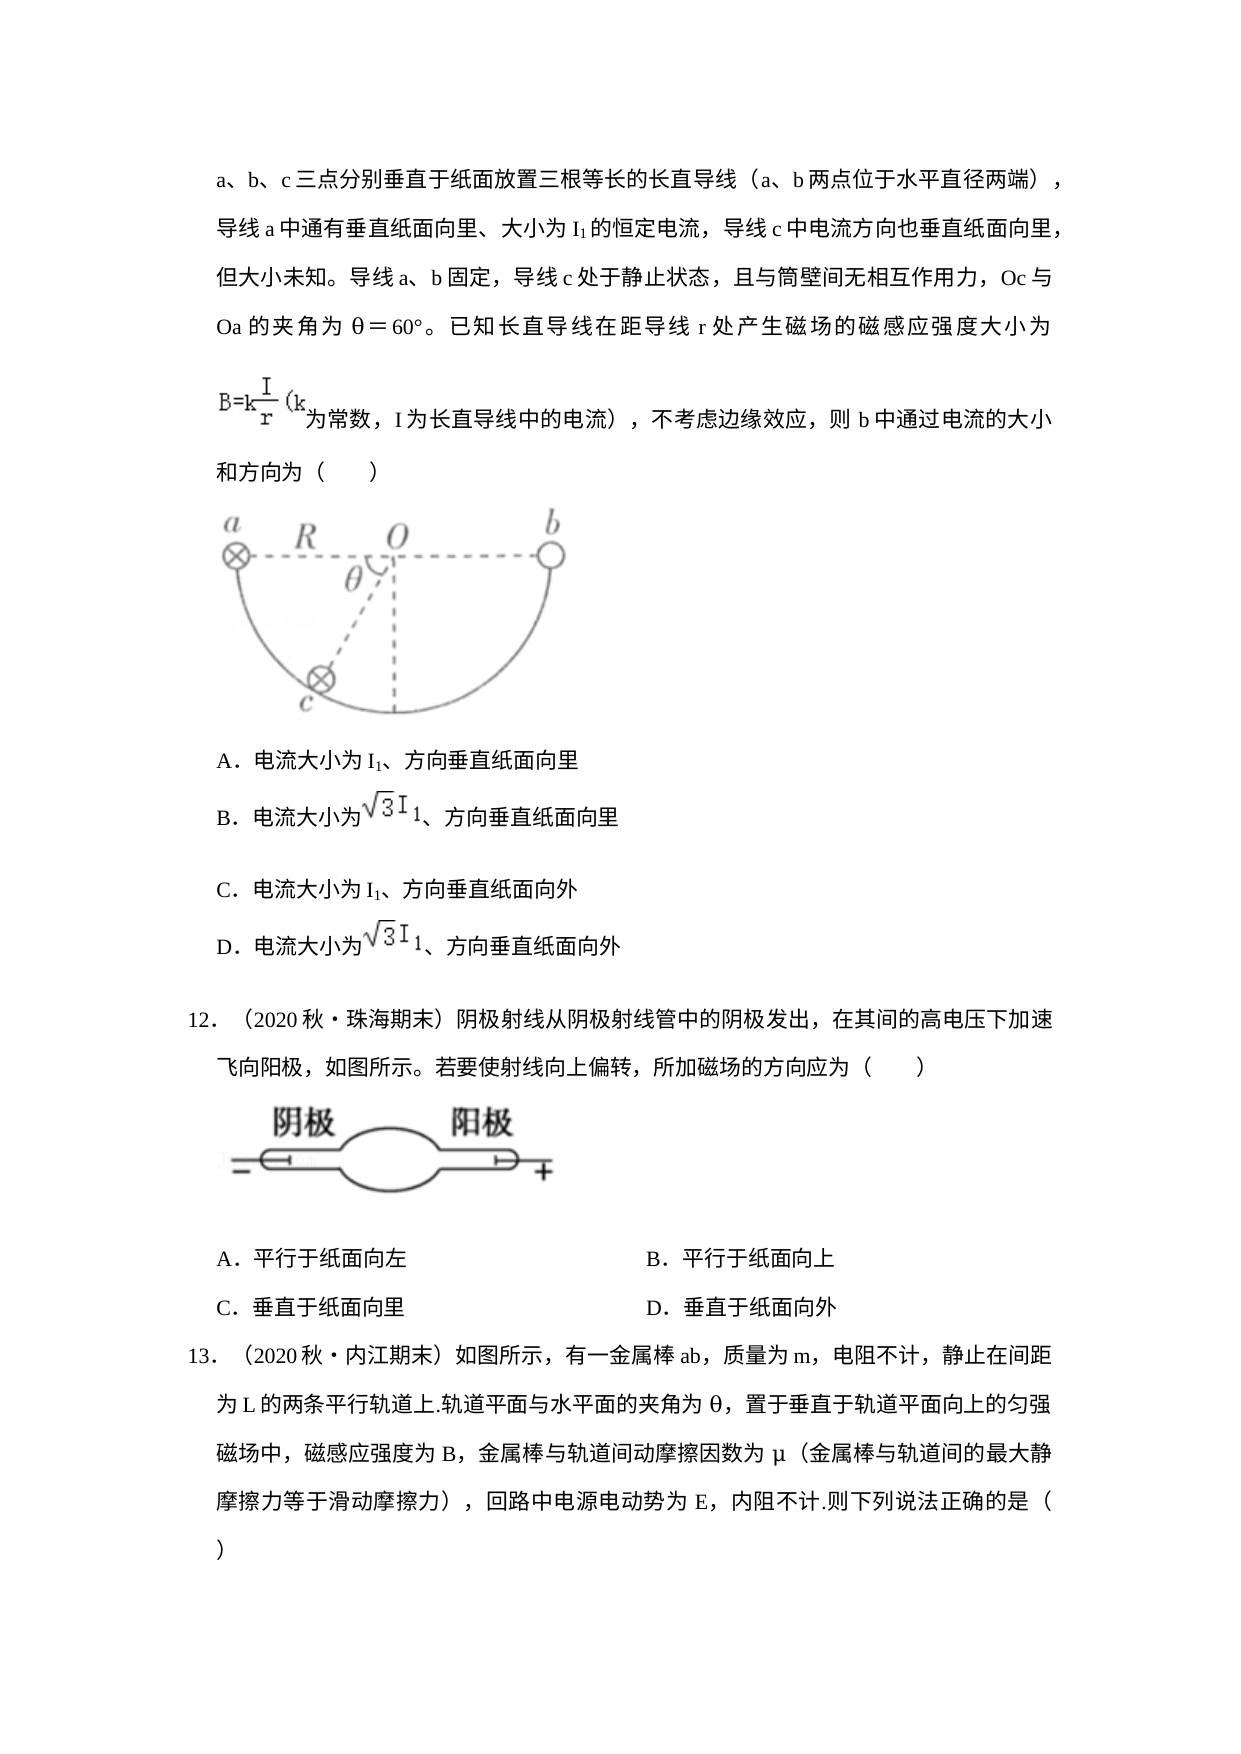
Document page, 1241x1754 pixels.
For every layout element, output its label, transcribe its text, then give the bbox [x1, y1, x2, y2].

text 13．（2020秋•内江期末）如图所示，有一金属棒ab，质量为m，电阻不计，静止在间距为L的两条平行轨道上.轨道平面与水平面的夹角为θ，置于垂直于轨道平面向上的匀强磁场中，磁感应强度为B，金属棒与轨道间动摩擦因数为μ（金属棒与轨道间的最大静摩擦力等于滑动摩擦力），回路中电源电动势为E，内阻不计.则下列说法正确的是（ ） [187, 1338, 1053, 1565]
text D．电流大小为、方向垂直纸面向外 [187, 920, 1053, 985]
text B．电流大小为、方向垂直纸面向里 [187, 791, 1053, 856]
picture [363, 920, 424, 955]
picture [216, 1098, 568, 1199]
picture [216, 373, 306, 428]
text C．垂直于纸面向里 D．垂直于纸面向外 [187, 1289, 1053, 1322]
text 12．（2020秋•珠海期末）阴极射线从阴极射线管中的阴极发出，在其间的高电压下加速飞向阳极，如图所示。若要使射线向上偏转，所加磁场的方向应为（ ） [187, 1001, 1053, 1082]
picture [361, 791, 423, 826]
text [187, 162, 1053, 487]
picture [216, 502, 571, 720]
text A．平行于纸面向左 B．平行于纸面向上 [187, 1241, 1053, 1273]
text C．电流大小为I1、方向垂直纸面向外 [187, 872, 1053, 904]
text A．电流大小为I1、方向垂直纸面向里 [187, 743, 1053, 775]
